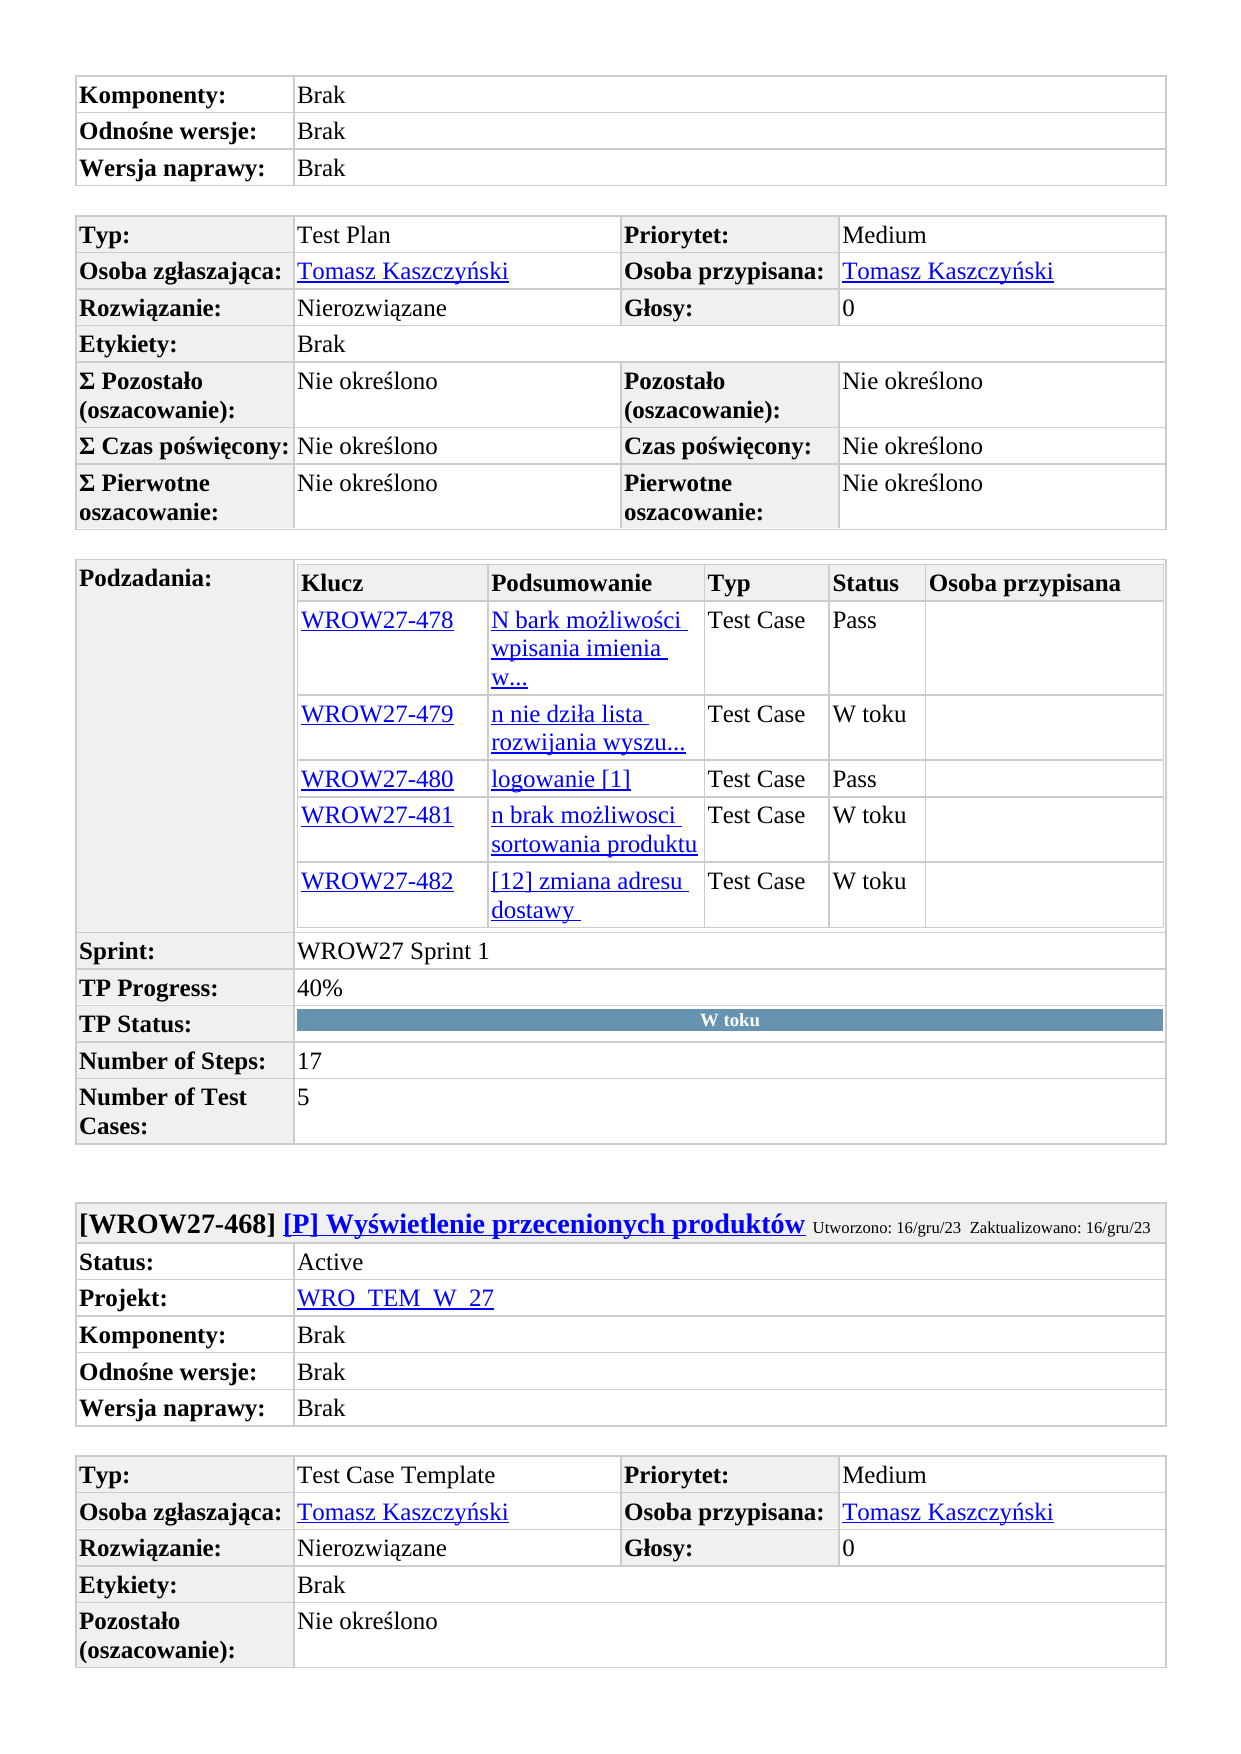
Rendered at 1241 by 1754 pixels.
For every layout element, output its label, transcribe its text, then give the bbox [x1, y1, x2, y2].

table_cell Nie określono [840, 428, 1165, 463]
table_cell Pozostało (oszacowanie): [622, 363, 838, 427]
table_cell 5 [295, 1079, 1165, 1143]
table_cell Tomasz Kaszczyński [295, 253, 620, 288]
table_header Priorytet: [622, 1457, 838, 1492]
table_cell Nie określono [295, 465, 620, 528]
table_cell Głosy: [622, 1530, 838, 1565]
table_cell TP Progress: [77, 970, 293, 1004]
table_header Medium [840, 217, 1165, 252]
table_cell Głosy: [622, 290, 838, 325]
table_cell 0 [840, 1530, 1165, 1565]
table_header Podzadania: [77, 560, 293, 931]
table_cell Wersja naprawy: [77, 150, 293, 185]
table_cell Tomasz Kaszczyński [840, 253, 1165, 288]
table_cell 0 [840, 290, 1165, 325]
table_cell Nie określono [295, 428, 620, 463]
table_header Test Plan [295, 217, 620, 252]
table_header [295, 560, 1165, 931]
table_header Medium [840, 1457, 1165, 1492]
table_header [WROW27-468] [P] Wyświetlenie przecenionych produktów Utworzono: 16/gru/23 Zaktualizowano: 16/gru/23 [77, 1204, 1165, 1242]
table_cell Czas poświęcony: [622, 428, 838, 463]
table_cell Etykiety: [77, 1567, 293, 1602]
table_cell Brak [295, 1317, 1165, 1352]
table_cell Nie określono [295, 1603, 1165, 1667]
table_cell Brak [295, 150, 1165, 185]
table_cell Σ Pozostało (oszacowanie): [77, 363, 293, 427]
table_cell Brak [295, 326, 1165, 361]
table_cell TP Status: [77, 1006, 293, 1041]
table_cell Nierozwiązane [295, 290, 620, 325]
table_cell W toku [295, 1006, 1165, 1041]
table_cell Status: [77, 1244, 293, 1279]
table_cell 17 [295, 1043, 1165, 1078]
table_cell Komponenty: [77, 1317, 293, 1352]
table_cell Pierwotne oszacowanie: [622, 465, 838, 528]
table_cell Nie określono [295, 363, 620, 427]
table_cell WRO_TEM_W_27 [295, 1280, 1165, 1315]
table_cell Number of Test Cases: [77, 1079, 293, 1143]
table_cell Σ Czas poświęcony: [77, 428, 293, 463]
table_cell Σ Pierwotne oszacowanie: [77, 465, 293, 528]
table_cell Wersja naprawy: [77, 1390, 293, 1425]
table_cell Tomasz Kaszczyński [840, 1493, 1165, 1528]
table_cell Brak [295, 77, 1165, 112]
table_cell Osoba zgłaszająca: [77, 253, 293, 288]
table_header Typ: [77, 217, 293, 252]
table_cell 40% [295, 970, 1165, 1004]
table_cell Number of Steps: [77, 1043, 293, 1078]
table_cell Etykiety: [77, 326, 293, 361]
table_cell Odnośne wersje: [77, 1353, 293, 1388]
table_cell Sprint: [77, 933, 293, 968]
table_header Typ: [77, 1457, 293, 1492]
table_cell Osoba przypisana: [622, 253, 838, 288]
table_cell Rozwiązanie: [77, 290, 293, 325]
table_cell Osoba przypisana: [622, 1493, 838, 1528]
table_cell WROW27 Sprint 1 [295, 933, 1165, 968]
table_cell Pozostało (oszacowanie): [77, 1603, 293, 1667]
table_cell Brak [295, 113, 1165, 148]
table_cell Brak [295, 1390, 1165, 1425]
table_cell Osoba zgłaszająca: [77, 1493, 293, 1528]
table_cell Odnośne wersje: [77, 113, 293, 148]
table_cell Active [295, 1244, 1165, 1279]
table_cell Tomasz Kaszczyński [295, 1493, 620, 1528]
table_cell Brak [295, 1567, 1165, 1602]
table_cell Rozwiązanie: [77, 1530, 293, 1565]
table_header Test Case Template [295, 1457, 620, 1492]
table_cell Projekt: [77, 1280, 293, 1315]
table_cell Nierozwiązane [295, 1530, 620, 1565]
table_cell Nie określono [840, 465, 1165, 528]
table_cell Brak [295, 1353, 1165, 1388]
table_header Priorytet: [622, 217, 838, 252]
table_cell Nie określono [840, 363, 1165, 427]
table_cell Komponenty: [77, 77, 293, 112]
